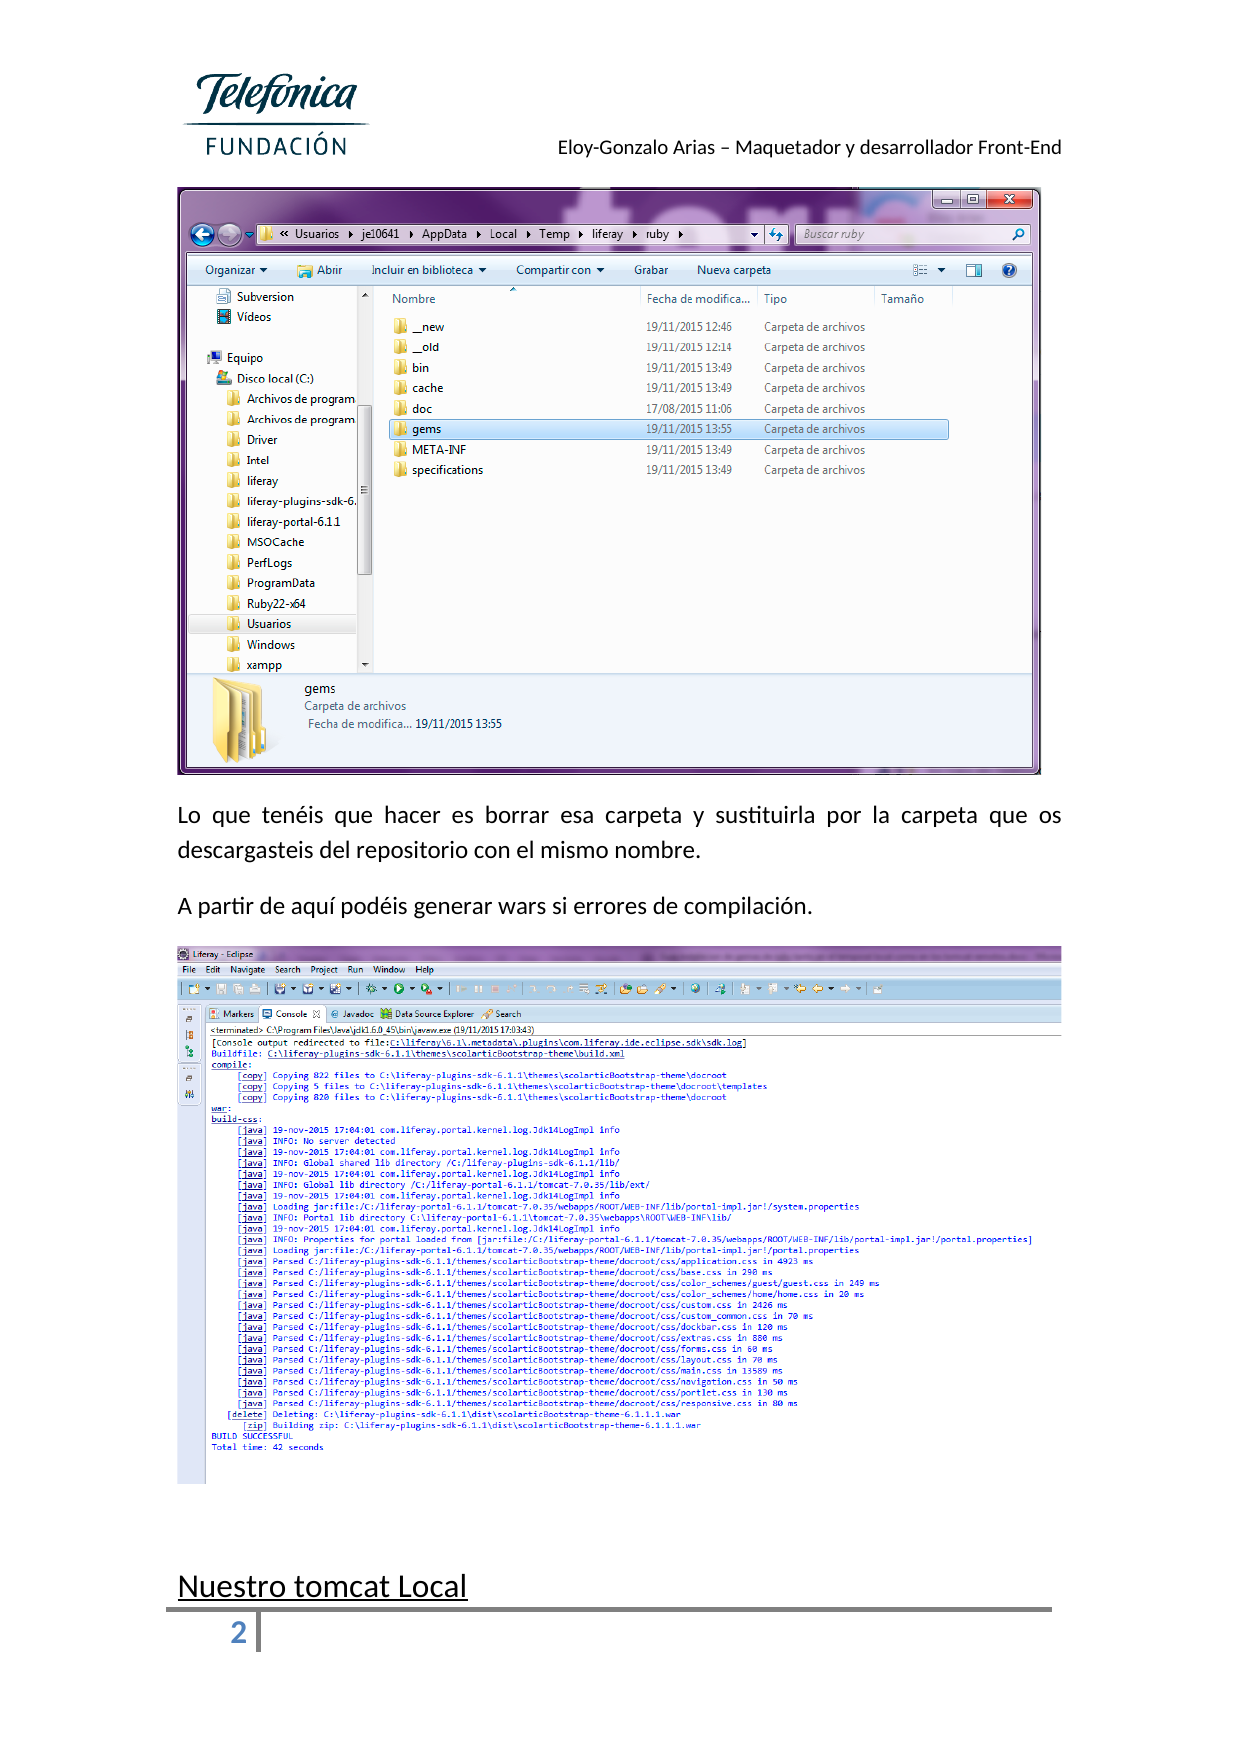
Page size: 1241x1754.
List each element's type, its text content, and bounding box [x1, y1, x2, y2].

text A partir de aquí podéis generar wars si errores de compilación. [177, 890, 1063, 921]
picture [177, 946, 1062, 1484]
picture [317, 140, 324, 155]
picture [336, 146, 342, 155]
text Lo que tenéis que hacer es borrar esa carpeta y sustituirla por la carpeta que os descargasteis del repositorio con el mismo nombre. [177, 799, 1063, 865]
picture [242, 146, 249, 155]
picture [253, 87, 259, 94]
picture [177, 187, 1042, 775]
picture [182, 73, 370, 155]
picture [261, 140, 267, 155]
text Nuestro tomcat Local [177, 1564, 1063, 1605]
picture [277, 87, 286, 103]
